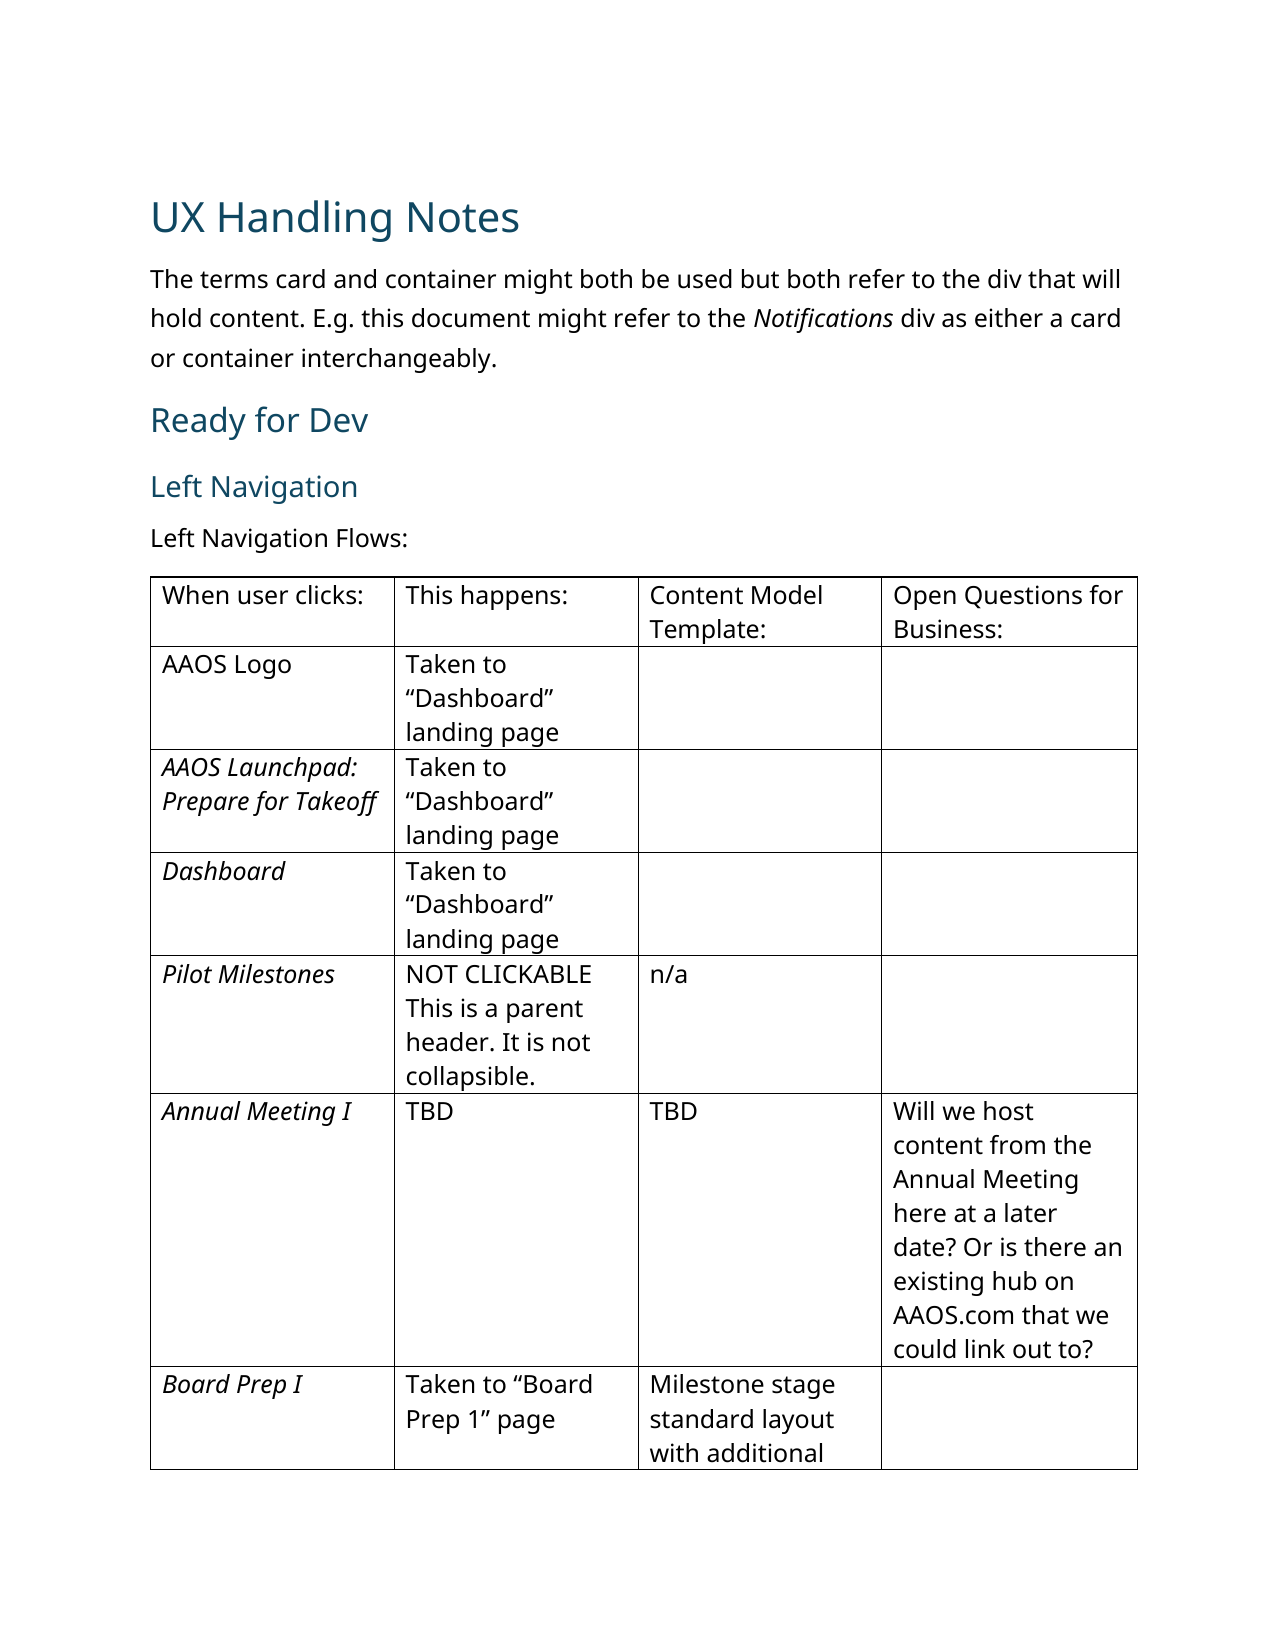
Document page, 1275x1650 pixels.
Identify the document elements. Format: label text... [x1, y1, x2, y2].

table_cell [882, 1367, 1137, 1469]
table_header Content Model Template: [639, 578, 881, 646]
table_cell [882, 647, 1137, 749]
subtitle Left Navigation [150, 466, 1125, 506]
table_cell AAOS Logo [151, 647, 394, 749]
table_cell Board Prep I [151, 1367, 394, 1469]
table_cell TBD [639, 1094, 881, 1366]
table_cell [639, 750, 881, 852]
table_cell Annual Meeting I [151, 1094, 394, 1366]
subtitle Ready for Dev [150, 397, 1125, 442]
text The terms card and container might both be used but both refer to the div that will hold content. E.g. this document might refer to the Notifications div as either a card or container interchangeably. [150, 262, 1125, 375]
table_cell Taken to “Dashboard” landing page [395, 853, 638, 955]
table_header Open Questions for Business: [882, 578, 1137, 646]
table_cell [639, 647, 881, 749]
table_cell TBD [395, 1094, 638, 1366]
table_cell n/a [639, 956, 881, 1093]
table_header When user clicks: [151, 578, 394, 646]
table_cell AAOS Launchpad: Prepare for Takeoff [151, 750, 394, 852]
subtitle UX Handling Notes [150, 187, 1125, 244]
table_cell [882, 956, 1137, 1093]
table_cell [639, 853, 881, 955]
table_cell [395, 1367, 638, 1469]
table_cell Taken to “Dashboard” landing page [395, 750, 638, 852]
table_cell [882, 750, 1137, 852]
text Left Navigation Flows: [150, 520, 1125, 554]
table_cell Dashboard [151, 853, 394, 955]
table_cell Taken to “Dashboard” landing page [395, 647, 638, 749]
table_cell Will we host content from the Annual Meeting here at a later date? Or is there an existing hub on AAOS.com that we could link out to? [882, 1094, 1137, 1366]
table_cell Pilot Milestones [151, 956, 394, 1093]
table_cell [882, 853, 1137, 955]
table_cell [639, 1367, 881, 1469]
table_header This happens: [395, 578, 638, 646]
table_cell NOT CLICKABLE This is a parent header. It is not collapsible. [395, 956, 638, 1093]
